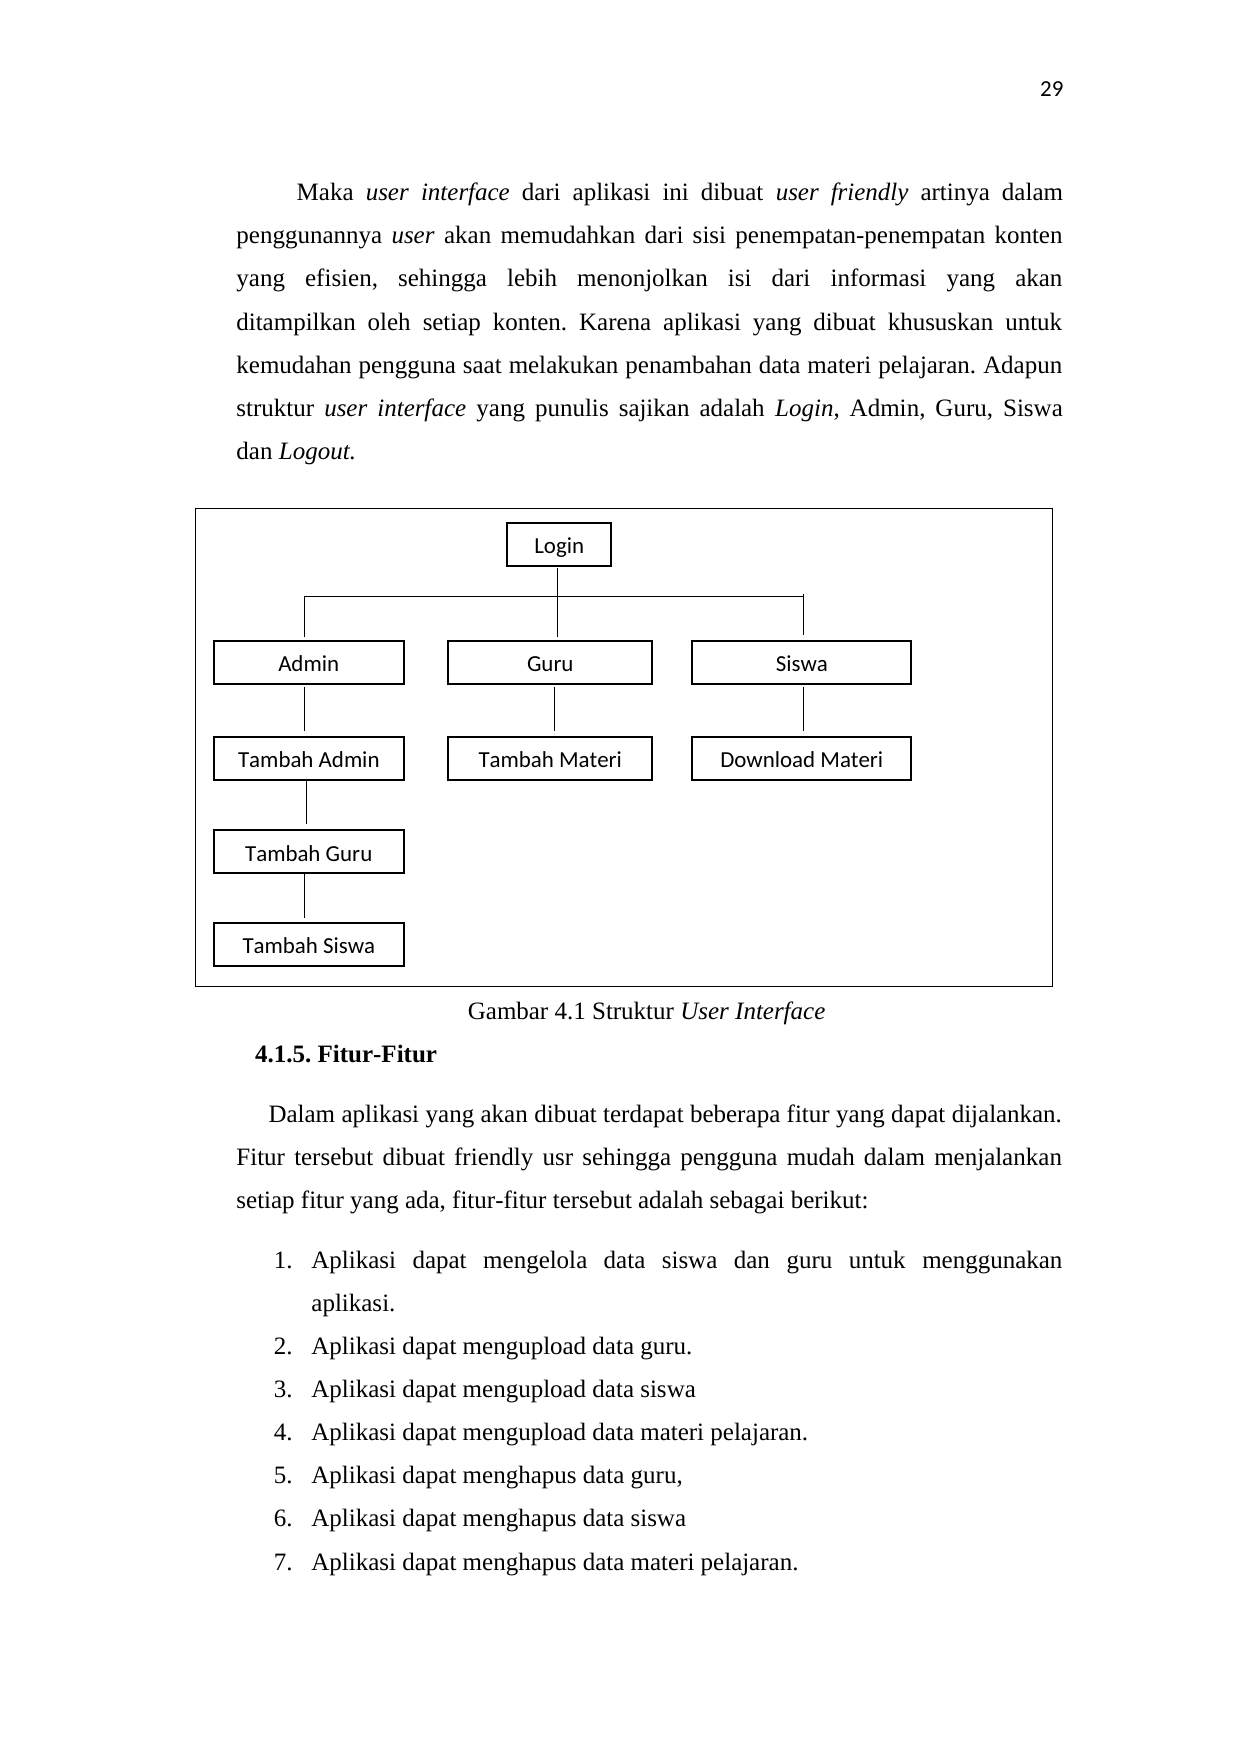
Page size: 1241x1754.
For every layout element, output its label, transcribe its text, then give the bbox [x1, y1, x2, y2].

list Aplikasi dapat mengelola data siswa dan guru untuk menggunakan aplikasi. [274, 1245, 1063, 1317]
text Maka user interface dari aplikasi ini dibuat user friendly artinya dalam penggunannya user akan memudahkan dari sisi penempatan-penempatan konten yang efisien, sehingga lebih menonjolkan isi dari informasi yang akan ditampilkan oleh setiap konten. Karena aplikasi yang dibuat khususkan untuk kemudahan pengguna saat melakukan penambahan data materi pelajaran. Adapun struktur user interface yang punulis sajikan adalah Login, Admin, Guru, Siswa dan Logout. [236, 177, 1063, 465]
list Aplikasi dapat mengupload data materi pelajaran. [274, 1417, 1063, 1446]
list Aplikasi dapat menghapus data materi pelajaran. [274, 1547, 1063, 1575]
list Aplikasi dapat mengupload data siswa [274, 1374, 1063, 1403]
list Aplikasi dapat mengupload data guru. [274, 1331, 1063, 1360]
list Aplikasi dapat menghapus data siswa [274, 1503, 1063, 1532]
subtitle 4.1.5. Fitur-Fitur [236, 1039, 1063, 1068]
text Dalam aplikasi yang akan dibuat terdapat beberapa fitur yang dapat dijalankan. Fitur tersebut dibuat friendly usr sehingga pengguna mudah dalam menjalankan setiap fitur yang ada, fitur-fitur tersebut adalah sebagai berikut: [236, 1099, 1063, 1214]
list Aplikasi dapat menghapus data guru, [274, 1460, 1063, 1489]
